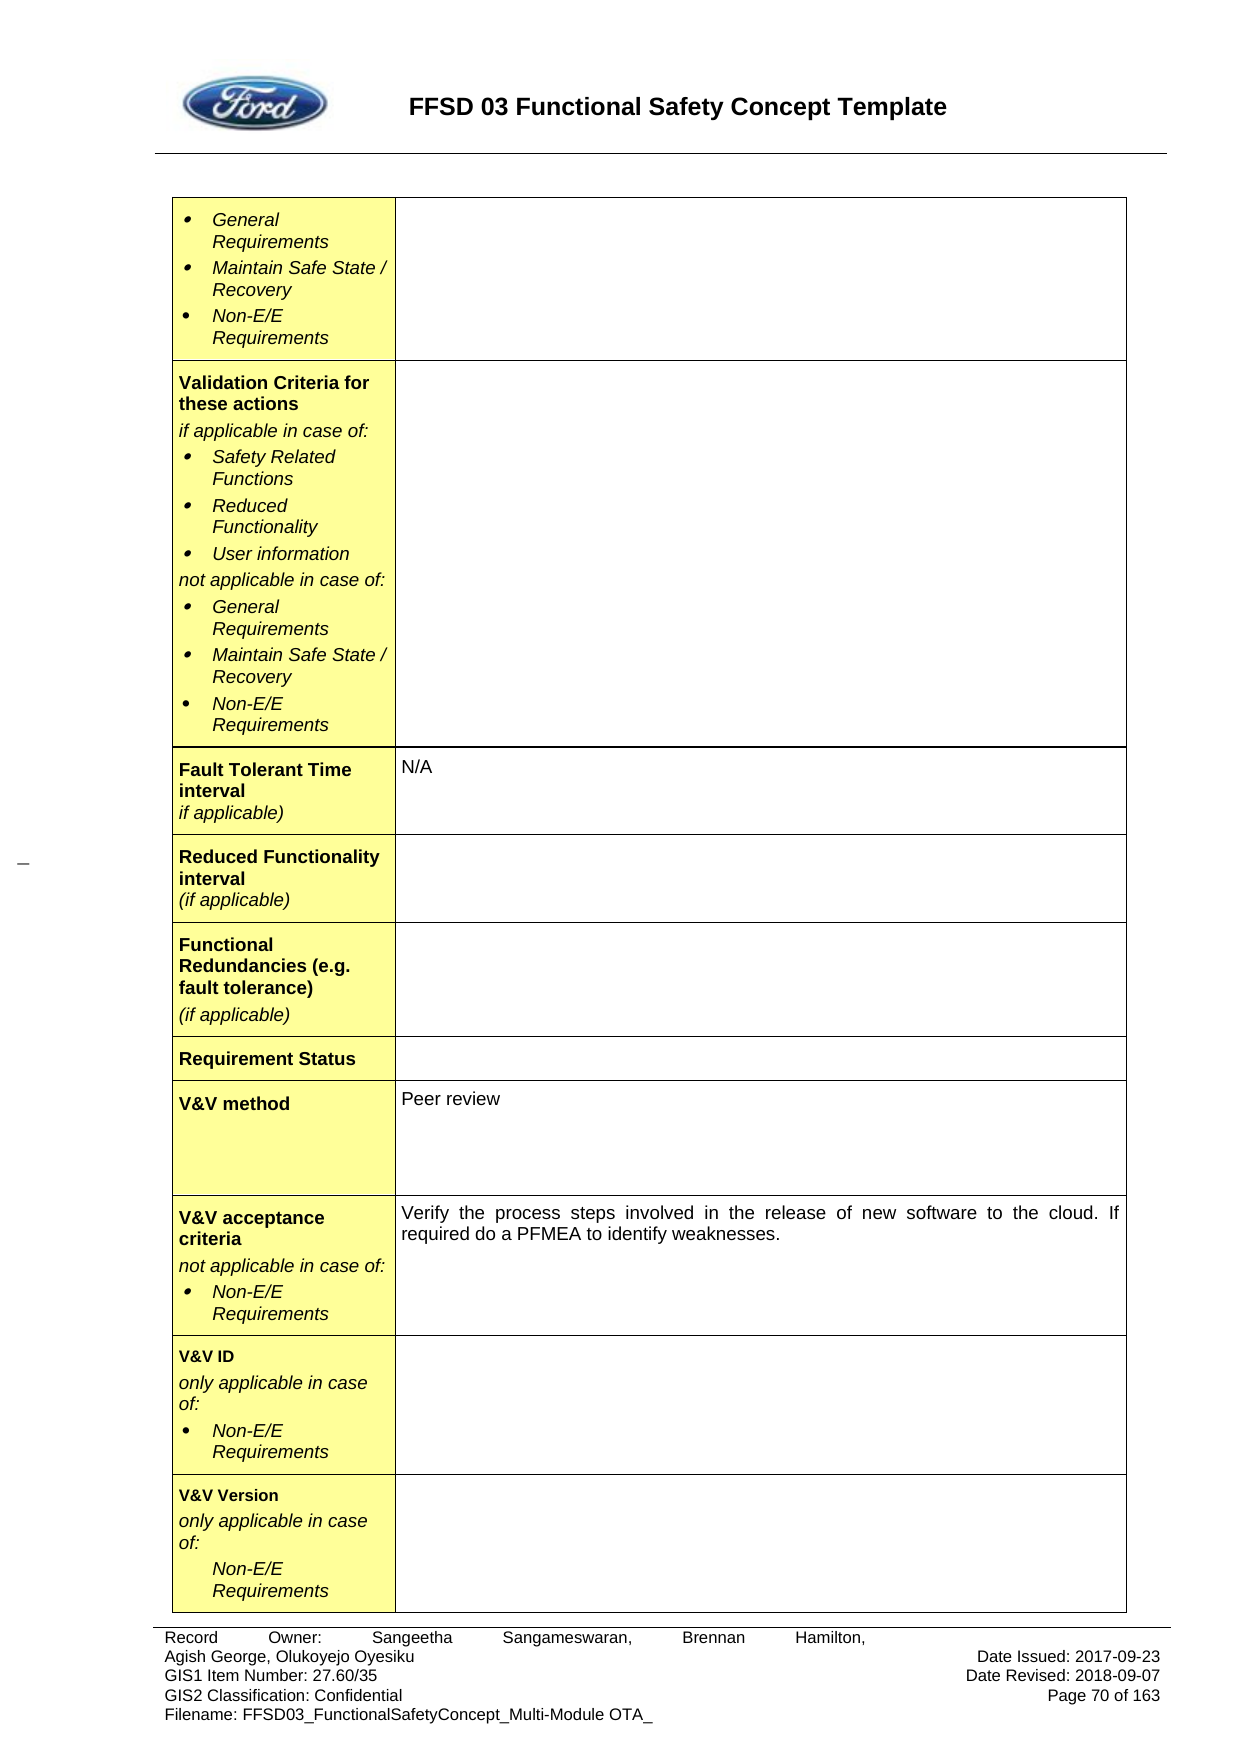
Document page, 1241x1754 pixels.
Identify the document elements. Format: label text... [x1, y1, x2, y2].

table_cell Reduced Functionality interval (if applicable) [173, 835, 395, 922]
table_cell V&V method [173, 1081, 395, 1194]
table_cell [396, 1475, 1126, 1612]
table_cell N/A [396, 748, 1126, 834]
table_cell [396, 835, 1126, 922]
table_cell Validation Criteria for these actions if applicable in case of: Safety Related Functions Reduced Functionality User information not applicable in case of: General Requirements Maintain Safe State / Recovery Non-E/E Requirements [173, 361, 395, 746]
table_cell V&V ID only applicable in case of: Non-E/E Requirements [173, 1336, 395, 1474]
picture [165, 59, 346, 149]
table_cell Functional Redundancies (e.g. fault tolerance) (if applicable) [173, 923, 395, 1036]
table_cell [396, 361, 1126, 746]
table_cell [396, 923, 1126, 1036]
table_cell Fault Tolerant Time interval if applicable) [173, 748, 395, 834]
table_cell Verify the process steps involved in the release of new software to the cloud. If required do a PFMEA to identify weaknesses. [396, 1196, 1126, 1335]
table_cell [396, 198, 1126, 359]
table_cell Peer review [396, 1081, 1126, 1194]
table_cell [396, 1037, 1126, 1080]
table_cell Requirement Status [173, 1037, 395, 1080]
table_cell V&V acceptance criteria not applicable in case of: Non-E/E Requirements [173, 1196, 395, 1335]
table_cell V&V Version only applicable in case of: Non-E/E Requirements [173, 1475, 395, 1612]
table_cell [396, 1336, 1126, 1474]
